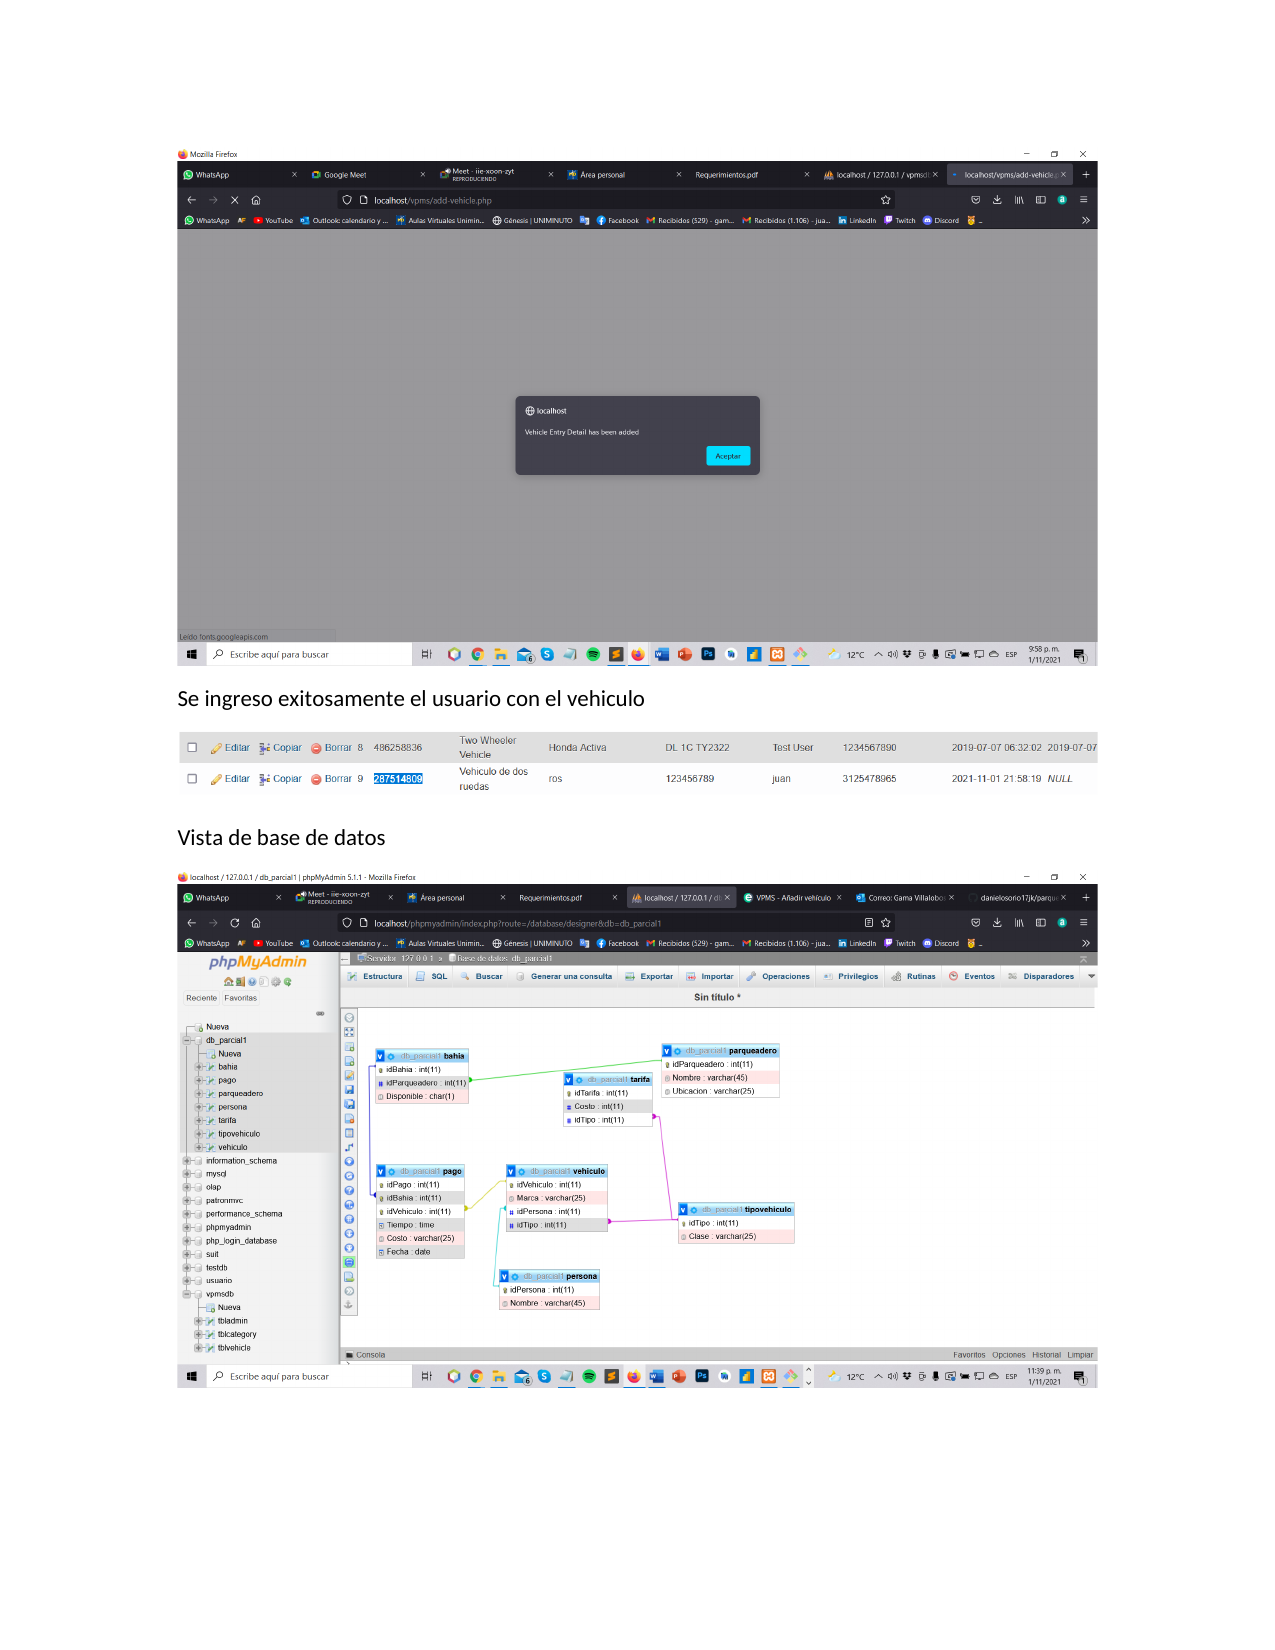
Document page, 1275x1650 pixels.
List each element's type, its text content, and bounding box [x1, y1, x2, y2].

picture [177, 870, 1098, 1388]
text Vista de base de datos [177, 823, 1098, 851]
text Se ingreso exitosamente el usuario con el vehiculo [177, 684, 1098, 712]
picture [177, 147, 1098, 666]
picture [177, 731, 1098, 805]
